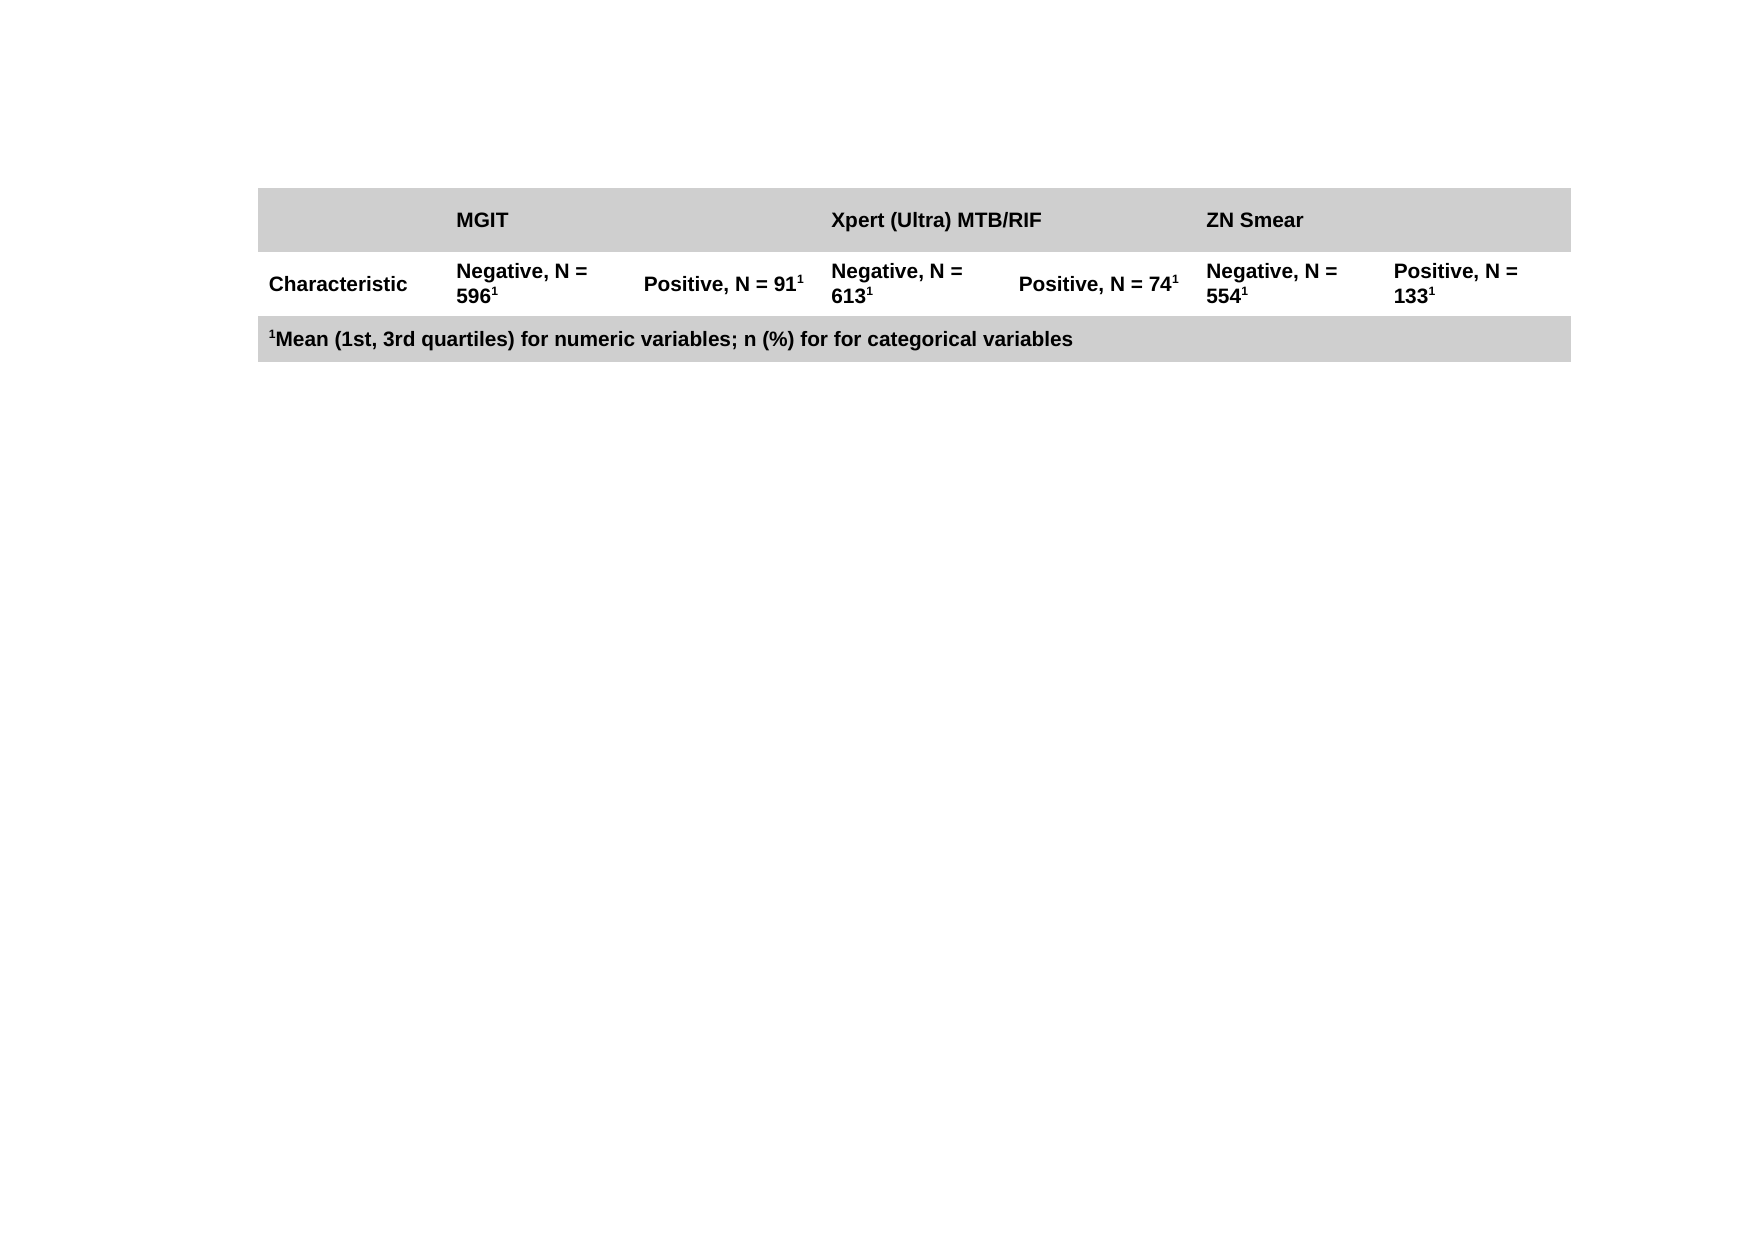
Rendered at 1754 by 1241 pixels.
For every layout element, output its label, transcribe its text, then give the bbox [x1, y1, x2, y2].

table_header [258, 188, 446, 252]
table_cell 1Mean (1st, 3rd quartiles) for numeric variables; n (%) for for categorical variables [258, 316, 1571, 362]
table_cell Positive, N = 1331 [1383, 252, 1571, 316]
table_cell Characteristic [258, 252, 446, 316]
table_header Xpert (Ultra) MTB/RIF [821, 188, 1196, 252]
table_cell Negative, N = 6131 [821, 252, 1008, 316]
table_header MGIT [446, 188, 821, 252]
table_cell Positive, N = 741 [1008, 252, 1196, 316]
table_cell Positive, N = 911 [633, 252, 821, 316]
table_header ZN Smear [1196, 188, 1571, 252]
table_cell Negative, N = 5541 [1196, 252, 1383, 316]
table_cell Negative, N = 5961 [446, 252, 633, 316]
